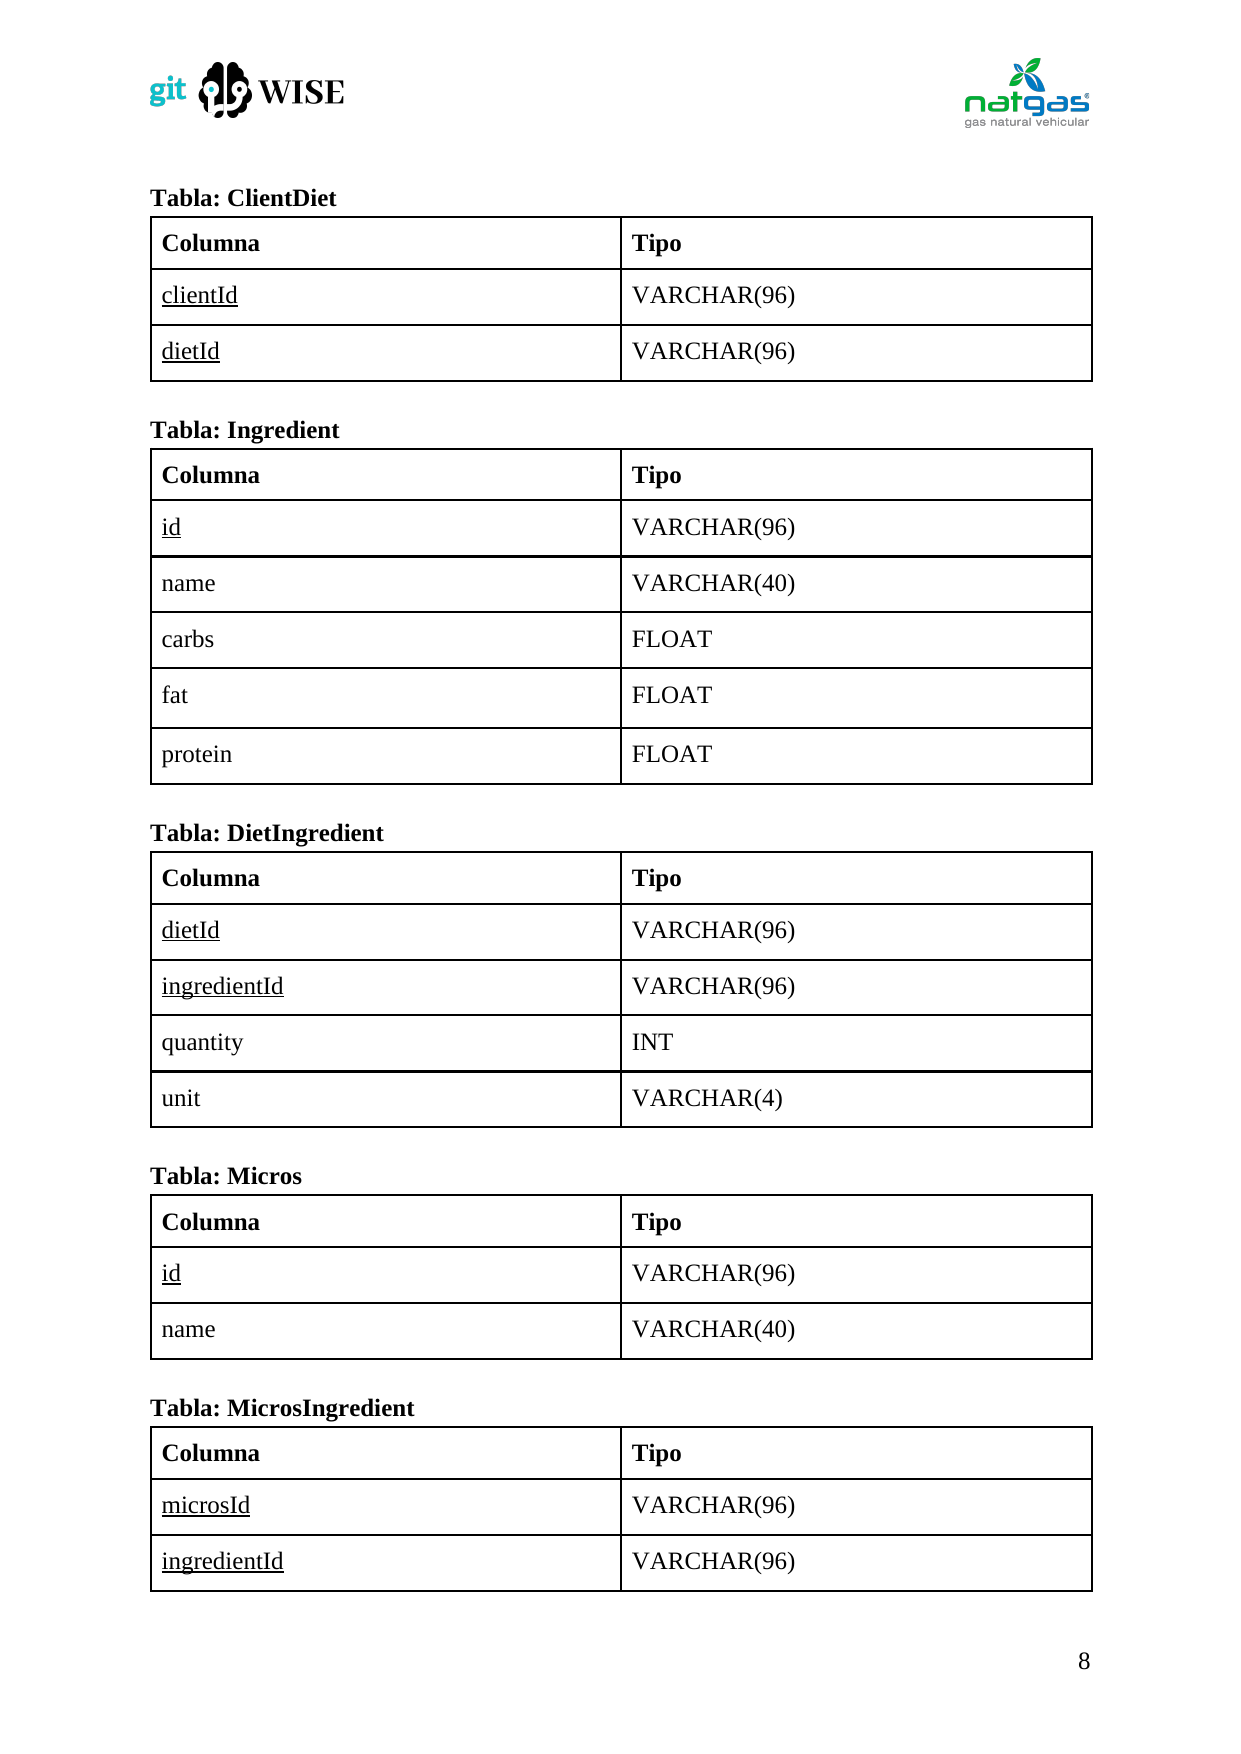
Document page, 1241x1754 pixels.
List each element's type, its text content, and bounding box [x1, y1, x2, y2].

table_cell VARCHAR(96) [622, 1536, 1091, 1589]
table_cell VARCHAR(96) [622, 326, 1091, 379]
table_cell VARCHAR(96) [622, 501, 1091, 555]
text Tabla: MicrosIngredient [150, 1393, 1090, 1422]
table_header Columna [152, 1196, 620, 1246]
table_header Tipo [622, 1428, 1091, 1478]
table_cell VARCHAR(40) [622, 1304, 1091, 1358]
table_cell ingredientId [152, 961, 620, 1014]
table_cell VARCHAR(4) [622, 1073, 1091, 1126]
table_cell VARCHAR(96) [622, 270, 1091, 324]
table_cell FLOAT [622, 669, 1091, 727]
table_cell microsId [152, 1480, 620, 1534]
text Tabla: Ingredient [150, 415, 1090, 443]
table_header Tipo [622, 450, 1091, 499]
text Tabla: ClientDiet [150, 183, 1090, 212]
table_header Columna [152, 1428, 620, 1478]
table_cell unit [152, 1073, 620, 1126]
table_cell carbs [152, 613, 620, 667]
table_header Tipo [622, 218, 1091, 268]
table_cell VARCHAR(40) [622, 558, 1091, 611]
table_cell id [152, 501, 620, 555]
table_header Columna [152, 450, 620, 499]
text Tabla: Micros [150, 1161, 1090, 1190]
table_cell VARCHAR(96) [622, 1480, 1091, 1534]
table_header Tipo [622, 853, 1091, 902]
table_header Columna [152, 853, 620, 902]
table_cell clientId [152, 270, 620, 324]
table_cell dietId [152, 326, 620, 379]
table_cell VARCHAR(96) [622, 905, 1091, 958]
table_cell INT [622, 1016, 1091, 1070]
table_cell ingredientId [152, 1536, 620, 1589]
text Tabla: DietIngredient [150, 818, 1090, 847]
table_cell protein [152, 729, 620, 783]
table_cell dietId [152, 905, 620, 958]
table_cell VARCHAR(96) [622, 961, 1091, 1014]
table_cell id [152, 1248, 620, 1302]
table_cell VARCHAR(96) [622, 1248, 1091, 1302]
table_cell quantity [152, 1016, 620, 1070]
table_cell FLOAT [622, 613, 1091, 667]
table_cell fat [152, 669, 620, 727]
table_cell FLOAT [622, 729, 1091, 783]
picture [150, 62, 344, 118]
table_cell name [152, 1304, 620, 1358]
table_header Columna [152, 218, 620, 268]
picture [965, 58, 1090, 128]
table_cell name [152, 558, 620, 611]
table_header Tipo [622, 1196, 1091, 1246]
